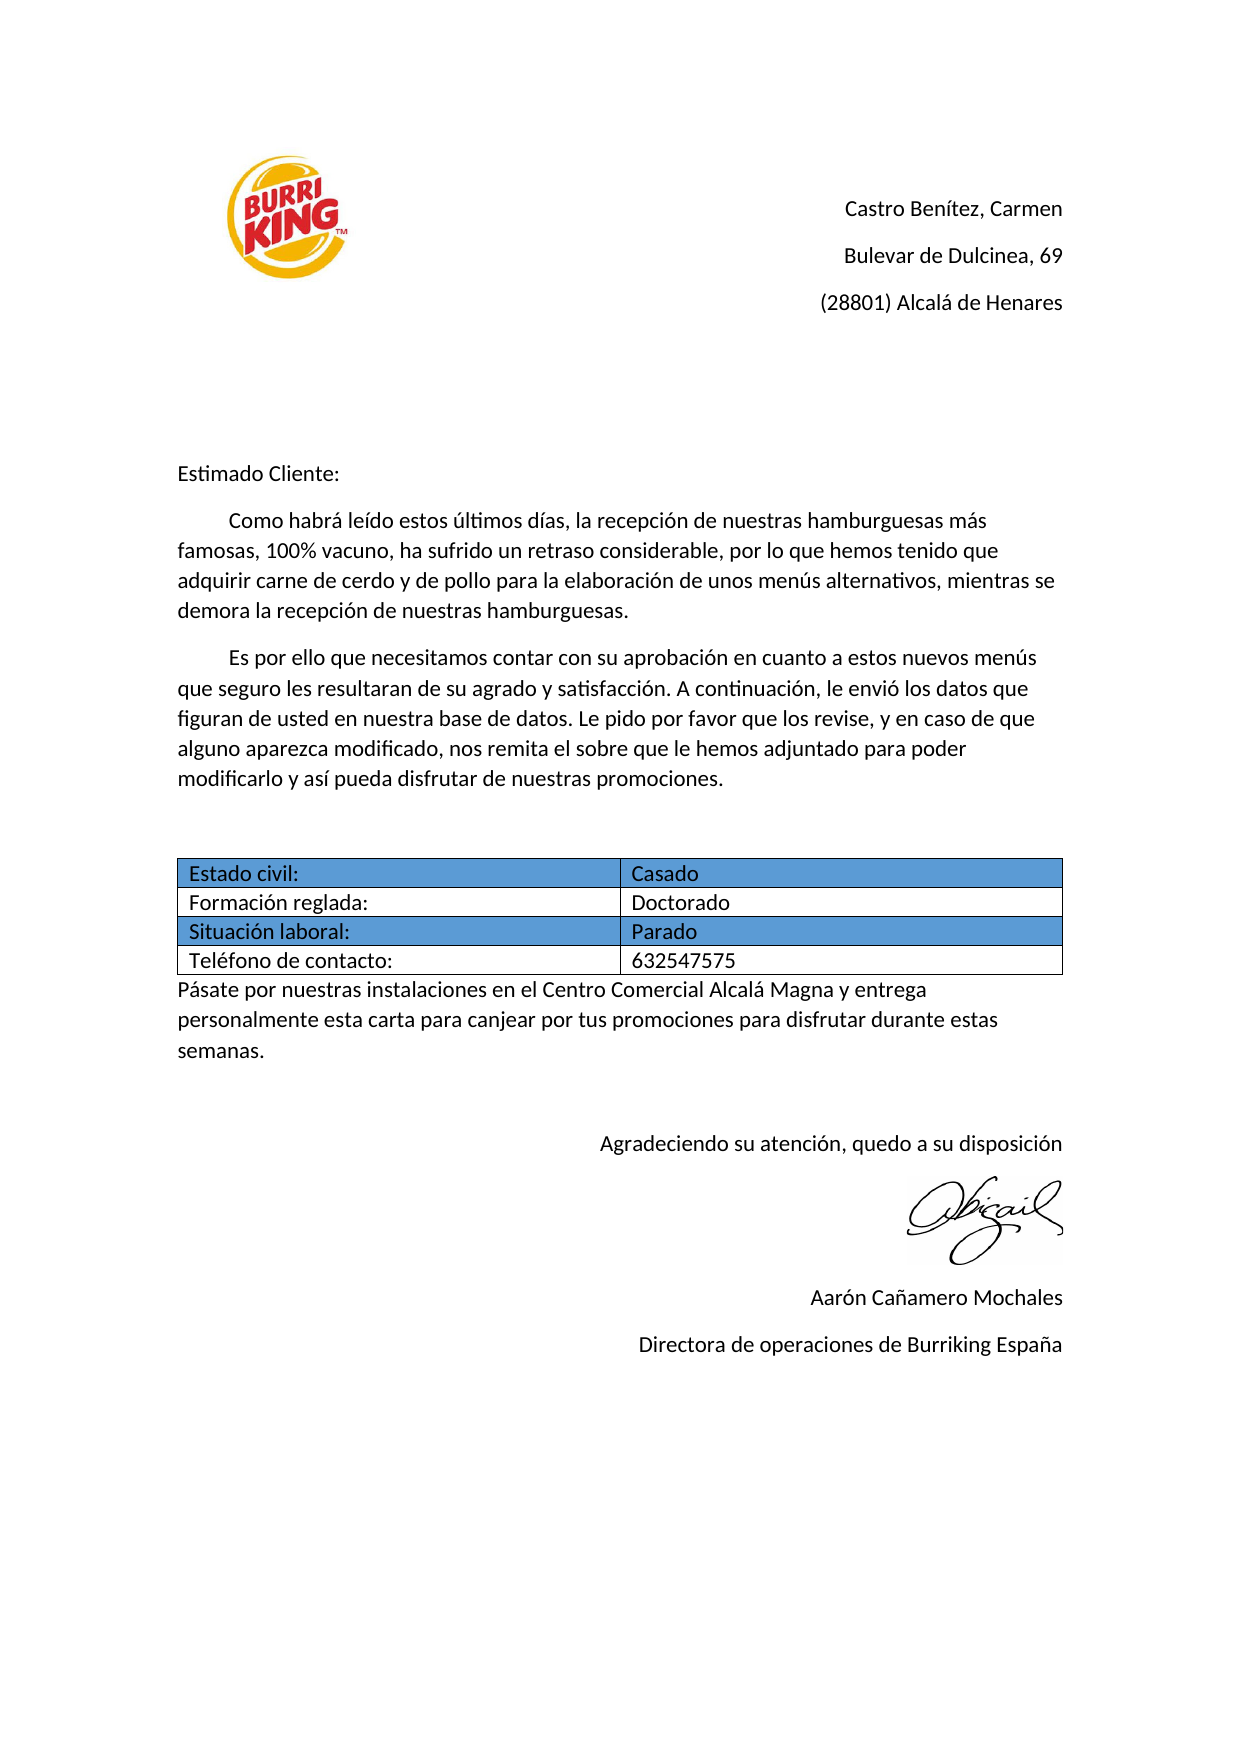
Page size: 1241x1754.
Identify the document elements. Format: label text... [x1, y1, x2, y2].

text Castro Benítez, Carmen [400, 194, 1063, 222]
table_header Casado [621, 859, 1062, 887]
text Bulevar de Dulcinea, 69 [400, 241, 1063, 269]
text Aarón Cañamero Mochales [177, 1283, 1063, 1311]
picture [177, 147, 400, 287]
picture [906, 1176, 1064, 1265]
table_cell Doctorado [621, 888, 1062, 916]
table_cell Parado [621, 917, 1062, 945]
table_cell Teléfono de contacto: [178, 946, 620, 974]
table_cell Situación laboral: [178, 917, 620, 945]
table_header Estado civil: [178, 859, 620, 887]
text Como habrá leído estos últimos días, la recepción de nuestras hamburguesas más famosas, 100% vacuno, ha sufrido un retraso considerable, por lo que hemos tenido que adquirir carne de cerdo y de pollo para la elaboración de unos menús alternativos, mientras se demora la recepción de nuestras hamburguesas. [177, 506, 1063, 624]
text Directora de operaciones de Burriking España [177, 1330, 1063, 1358]
table_cell Formación reglada: [178, 888, 620, 916]
text (28801) Alcalá de Henares [177, 288, 1063, 316]
table_cell 632547575 [621, 946, 1062, 974]
text Estimado Cliente: [177, 459, 1063, 487]
text Es por ello que necesitamos contar con su aprobación en cuanto a estos nuevos menús que seguro les resultaran de su agrado y satisfacción. A continuación, le envió los datos que figuran de usted en nuestra base de datos. Le pido por favor que los revise, y en caso de que alguno aparezca modificado, nos remita el sobre que le hemos adjuntado para poder modificarlo y así pueda disfrutar de nuestras promociones. [177, 643, 1063, 792]
text Pásate por nuestras instalaciones en el Centro Comercial Alcalá Magna y entrega personalmente esta carta para canjear por tus promociones para disfrutar durante estas semanas. [177, 975, 1063, 1064]
text Agradeciendo su atención, quedo a su disposición [177, 1129, 1063, 1157]
